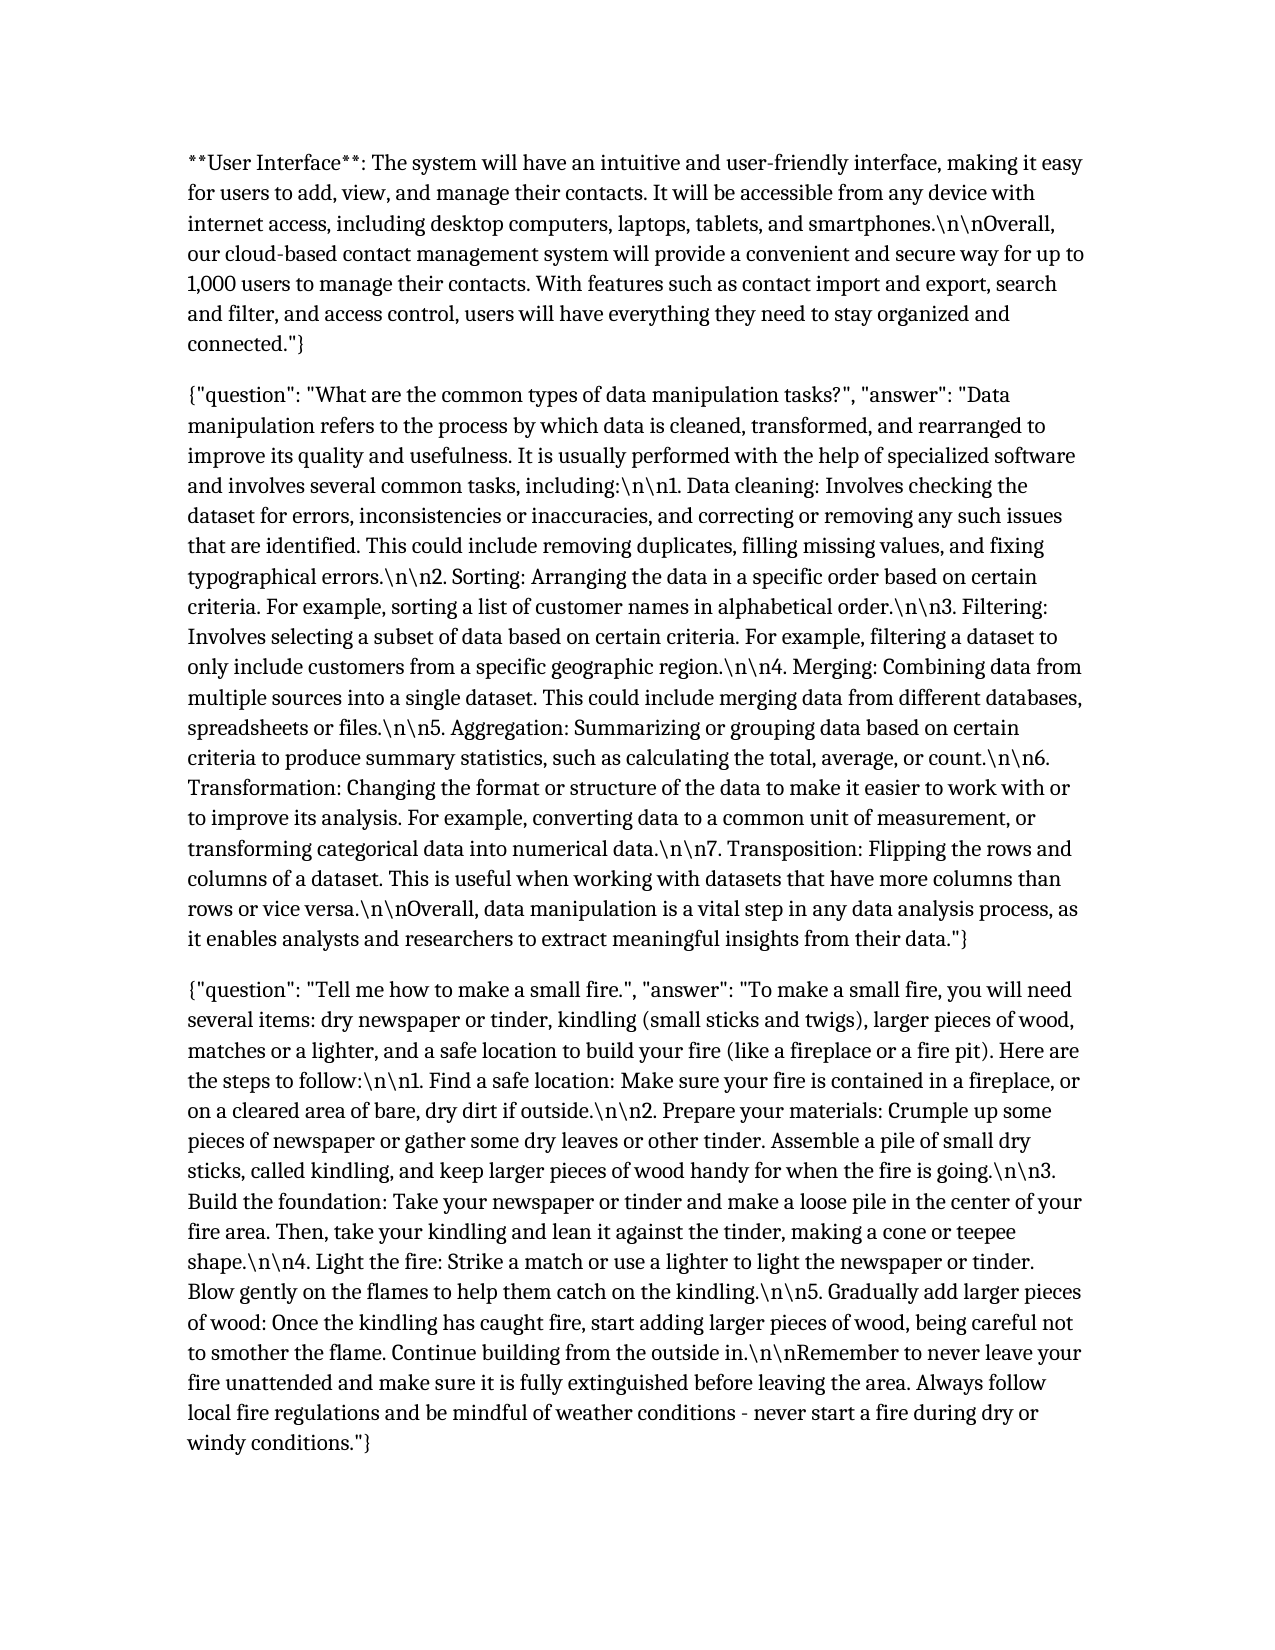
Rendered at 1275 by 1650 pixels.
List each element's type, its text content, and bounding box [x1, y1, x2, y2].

text {"question": "What are the common types of data manipulation tasks?", "answer": "Data manipulation refers to the process by which data is cleaned, transformed, and rearranged to improve its quality and usefulness. It is usually performed with the help of specialized software and involves several common tasks, including:\n\n1. Data cleaning: Involves checking the dataset for errors, inconsistencies or inaccuracies, and correcting or removing any such issues that are identified. This could include removing duplicates, filling missing values, and fixing typographical errors.\n\n2. Sorting: Arranging the data in a specific order based on certain criteria. For example, sorting a list of customer names in alphabetical order.\n\n3. Filtering: Involves selecting a subset of data based on certain criteria. For example, filtering a dataset to only include customers from a specific geographic region.\n\n4. Merging: Combining data from multiple sources into a single dataset. This could include merging data from different databases, spreadsheets or files.\n\n5. Aggregation: Summarizing or grouping data based on certain criteria to produce summary statistics, such as calculating the total, average, or count.\n\n6. Transformation: Changing the format or structure of the data to make it easier to work with or to improve its analysis. For example, converting data to a common unit of measurement, or transforming categorical data into numerical data.\n\n7. Transposition: Flipping the rows and columns of a dataset. This is useful when working with datasets that have more columns than rows or vice versa.\n\nOverall, data manipulation is a vital step in any data analysis process, as it enables analysts and researchers to extract meaningful insights from their data."} [187, 382, 1087, 952]
text {"question": "Tell me how to make a small fire.", "answer": "To make a small fire, you will need several items: dry newspaper or tinder, kindling (small sticks and twigs), larger pieces of wood, matches or a lighter, and a safe location to build your fire (like a fireplace or a fire pit). Here are the steps to follow:\n\n1. Find a safe location: Make sure your fire is contained in a fireplace, or on a cleared area of bare, dry dirt if outside.\n\n2. Prepare your materials: Crumple up some pieces of newspaper or gather some dry leaves or other tinder. Assemble a pile of small dry sticks, called kindling, and keep larger pieces of wood handy for when the fire is going.\n\n3. Build the foundation: Take your newspaper or tinder and make a loose pile in the center of your fire area. Then, take your kindling and lean it against the tinder, making a cone or teepee shape.\n\n4. Light the fire: Strike a match or use a lighter to light the newspaper or tinder. Blow gently on the flames to help them catch on the kindling.\n\n5. Gradually add larger pieces of wood: Once the kindling has caught fire, start adding larger pieces of wood, being careful not to smother the flame. Continue building from the outside in.\n\nRemember to never leave your fire unattended and make sure it is fully extinguished before leaving the area. Always follow local fire regulations and be mindful of weather conditions - never start a fire during dry or windy conditions."} [187, 977, 1087, 1457]
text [187, 150, 1087, 358]
